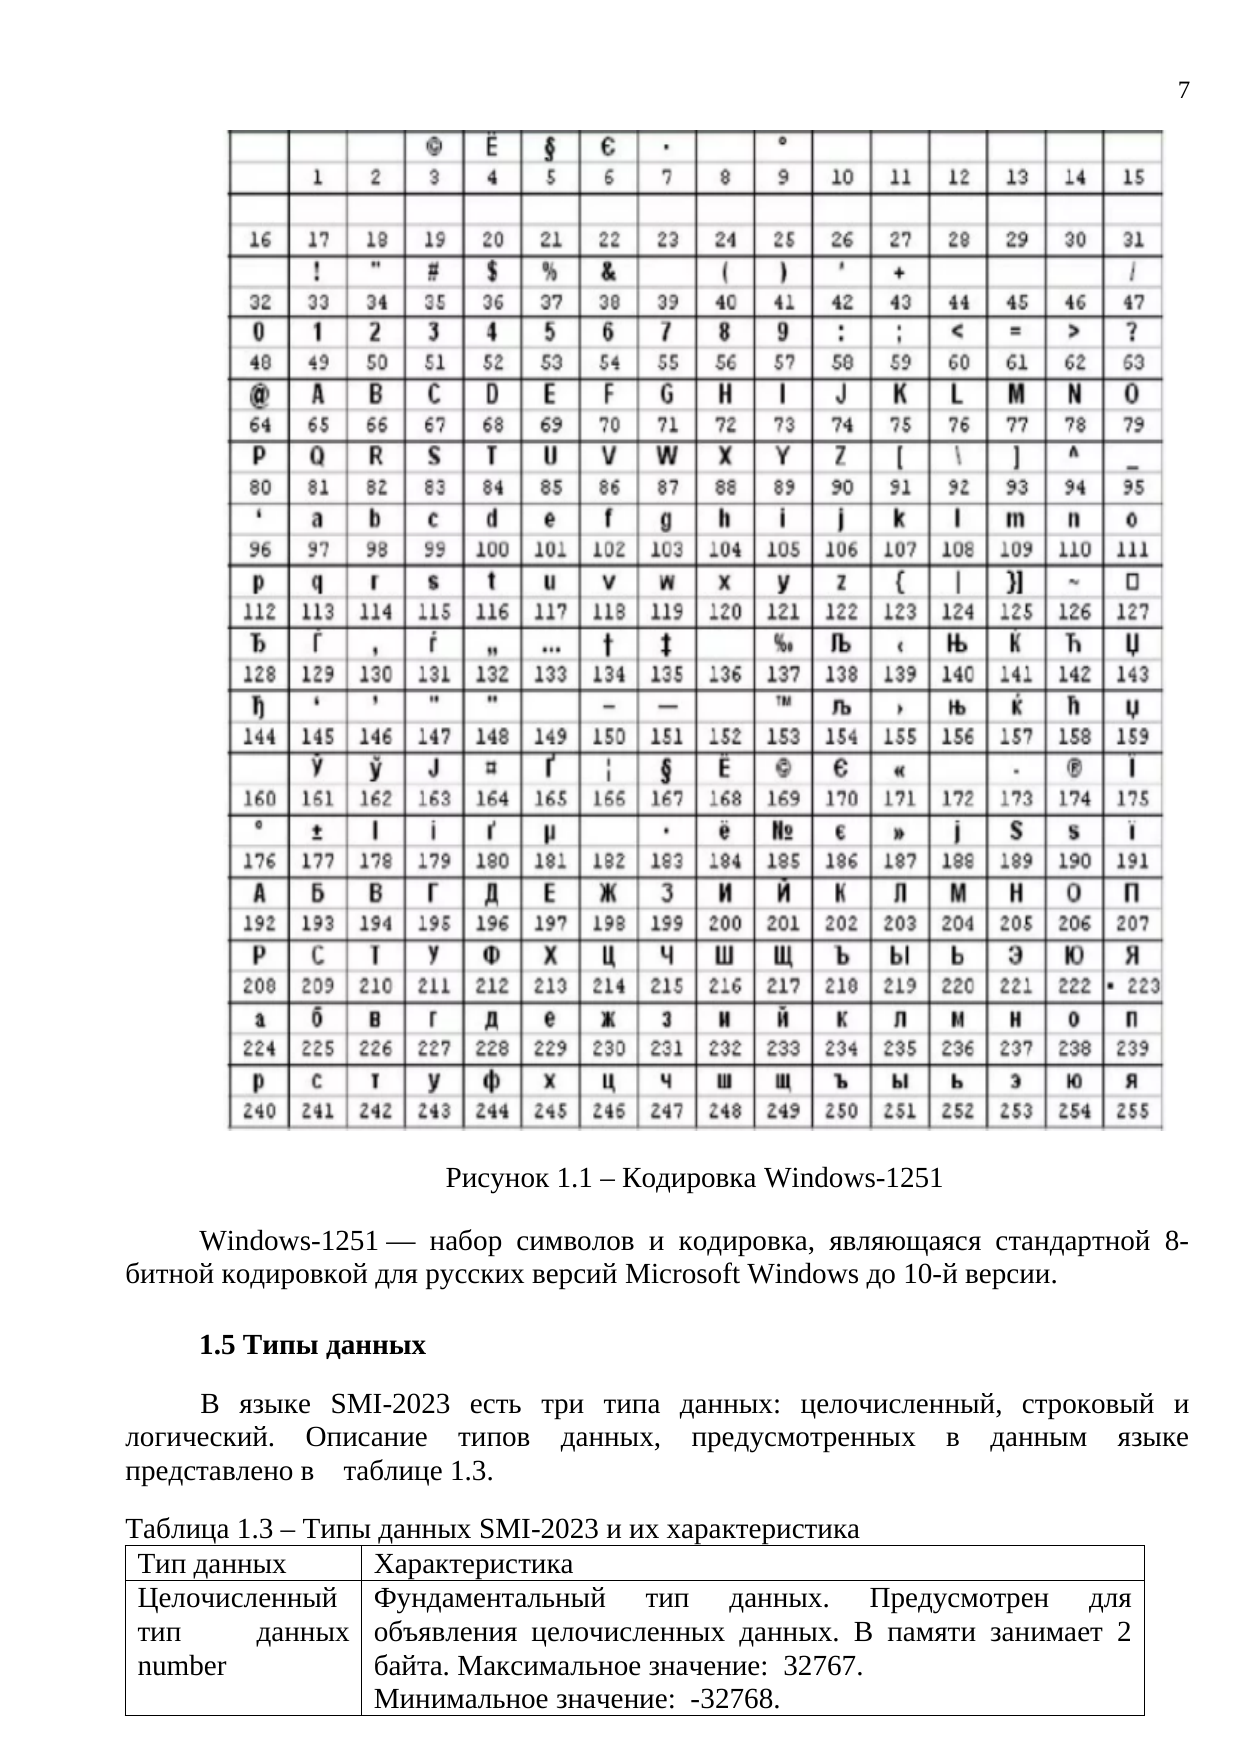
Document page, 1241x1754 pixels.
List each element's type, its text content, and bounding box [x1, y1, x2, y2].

text Рисунок 1.1 – Кодировка Windows-1251 [125, 1160, 1190, 1193]
table_header Характеристика [362, 1546, 1144, 1579]
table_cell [126, 1581, 361, 1715]
picture [222, 130, 1167, 1131]
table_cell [362, 1581, 1144, 1715]
text Windows-1251 — набор символов и кодировка, являющаяся стандартной 8-битной кодировкой для русских версий Microsoft Windows до 10-й версии. [125, 1223, 1190, 1290]
text В языке SMI-2023 есть три типа данных: целочисленный, строковый и логический. Описание типов данных, предусмотренных в данным языке представлено в таблице 1.3. [125, 1386, 1190, 1486]
table_header Тип данных [126, 1546, 361, 1579]
text Таблица 1.3 – Типы данных SMI-2023 и их характеристика [125, 1511, 1190, 1545]
text 1.5 Типы данных [199, 1327, 1190, 1361]
